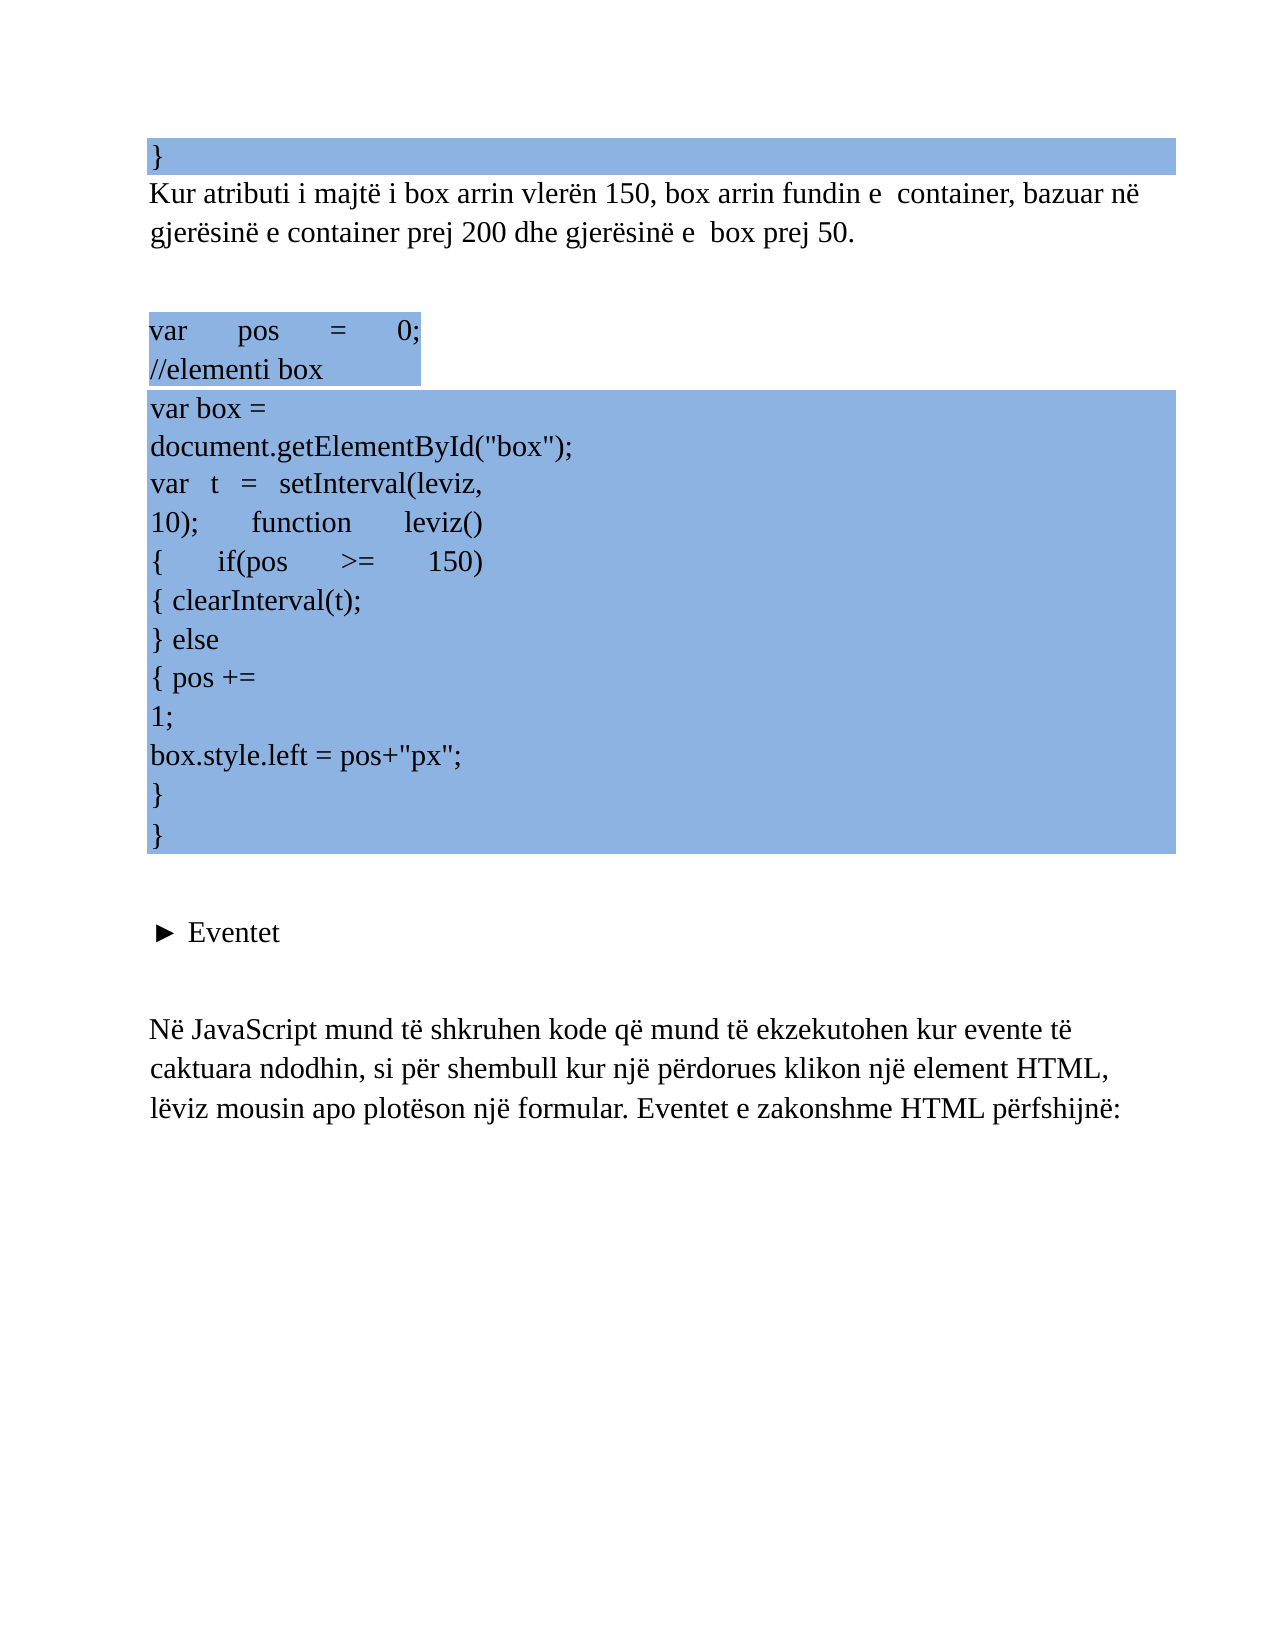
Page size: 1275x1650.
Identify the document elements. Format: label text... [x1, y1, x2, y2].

table_header var box = document.getElementById("box"); var t = setInterval(leviz, 10); function leviz() { if(pos >= 150) { clearInterval(t); } else { pos += 1; box.style.left = pos+"px"; } } [147, 390, 1176, 854]
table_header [147, 138, 1176, 175]
text Në JavaScript mund të shkruhen kode që mund të ekzekutohen kur evente të caktuara ndodhin, si për shembull kur një përdorues klikon një element HTML, lëviz mousin apo plotëson një formular. Eventet e zakonshme HTML përfshijnë: [149, 1011, 1173, 1124]
text Kur atributi i majtë i box arrin vlerën 150, box arrin fundin e container, bazuar në gjerësinë e container prej 200 dhe gjerësinë e box prej 50. [149, 175, 1173, 249]
text ► Eventet [150, 914, 1209, 949]
text var pos = 0; //elementi box [149, 312, 421, 386]
